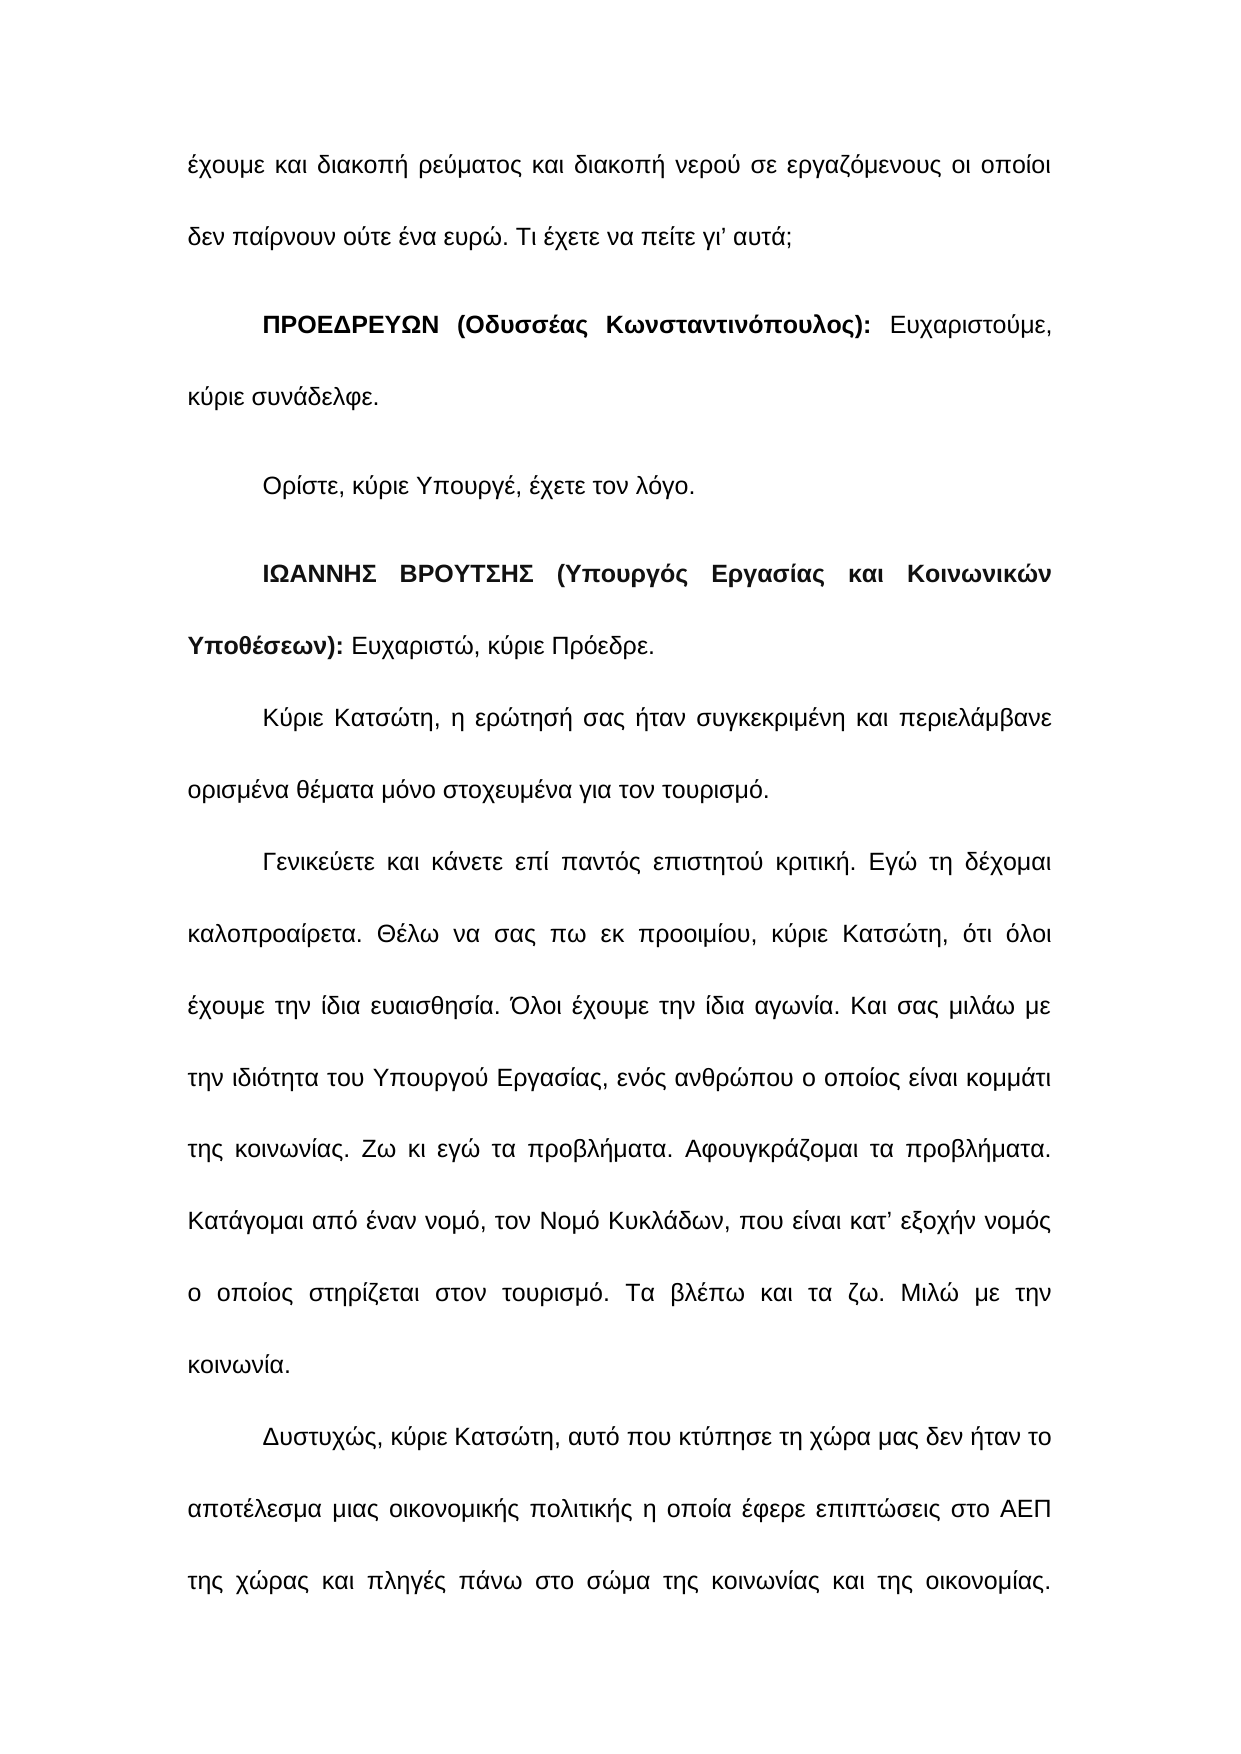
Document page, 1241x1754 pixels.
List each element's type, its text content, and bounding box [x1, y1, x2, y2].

text Ορίστε, κύριε Υπουργέ, έχετε τον λόγο. [187, 471, 1053, 499]
text Γενικεύετε και κάνετε επί παντός επιστητού κριτική. Εγώ τη δέχομαι καλοπροαίρετα. Θέλω να σας πω εκ προοιμίου, κύριε Κατσώτη, ότι όλοι έχουμε την ίδια ευαισθησία. Όλοι έχουμε την ίδια αγωνία. Και σας μιλάω με την ιδιότητα του Υπουργού Εργασίας, ενός ανθρώπου ο οποίος είναι κομμάτι της κοινωνίας. Ζω κι εγώ τα προβλήματα. Αφουγκράζομαι τα προβλήματα. Κατάγομαι από έναν νομό, τον Νομό Κυκλάδων, που είναι κατ’ εξοχήν νομός ο οποίος στηρίζεται στον τουρισμό. Τα βλέπω και τα ζω. Μιλώ με την κοινωνία. [187, 847, 1053, 1379]
text ΠΡΟΕΔΡΕΥΩΝ (Οδυσσέας Κωνσταντινόπουλος): Ευχαριστούμε, κύριε συνάδελφε. [187, 310, 1053, 411]
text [187, 1422, 1053, 1594]
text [187, 150, 1053, 251]
text ΙΩΑΝΝΗΣ ΒΡΟΥΤΣΗΣ (Υπουργός Εργασίας και Κοινωνικών Υποθέσεων): Ευχαριστώ, κύριε Πρόεδρε. [187, 559, 1053, 660]
text Κύριε Κατσώτη, η ερώτησή σας ήταν συγκεκριμένη και περιελάμβανε ορισμένα θέματα μόνο στοχευμένα για τον τουρισμό. [187, 703, 1053, 804]
